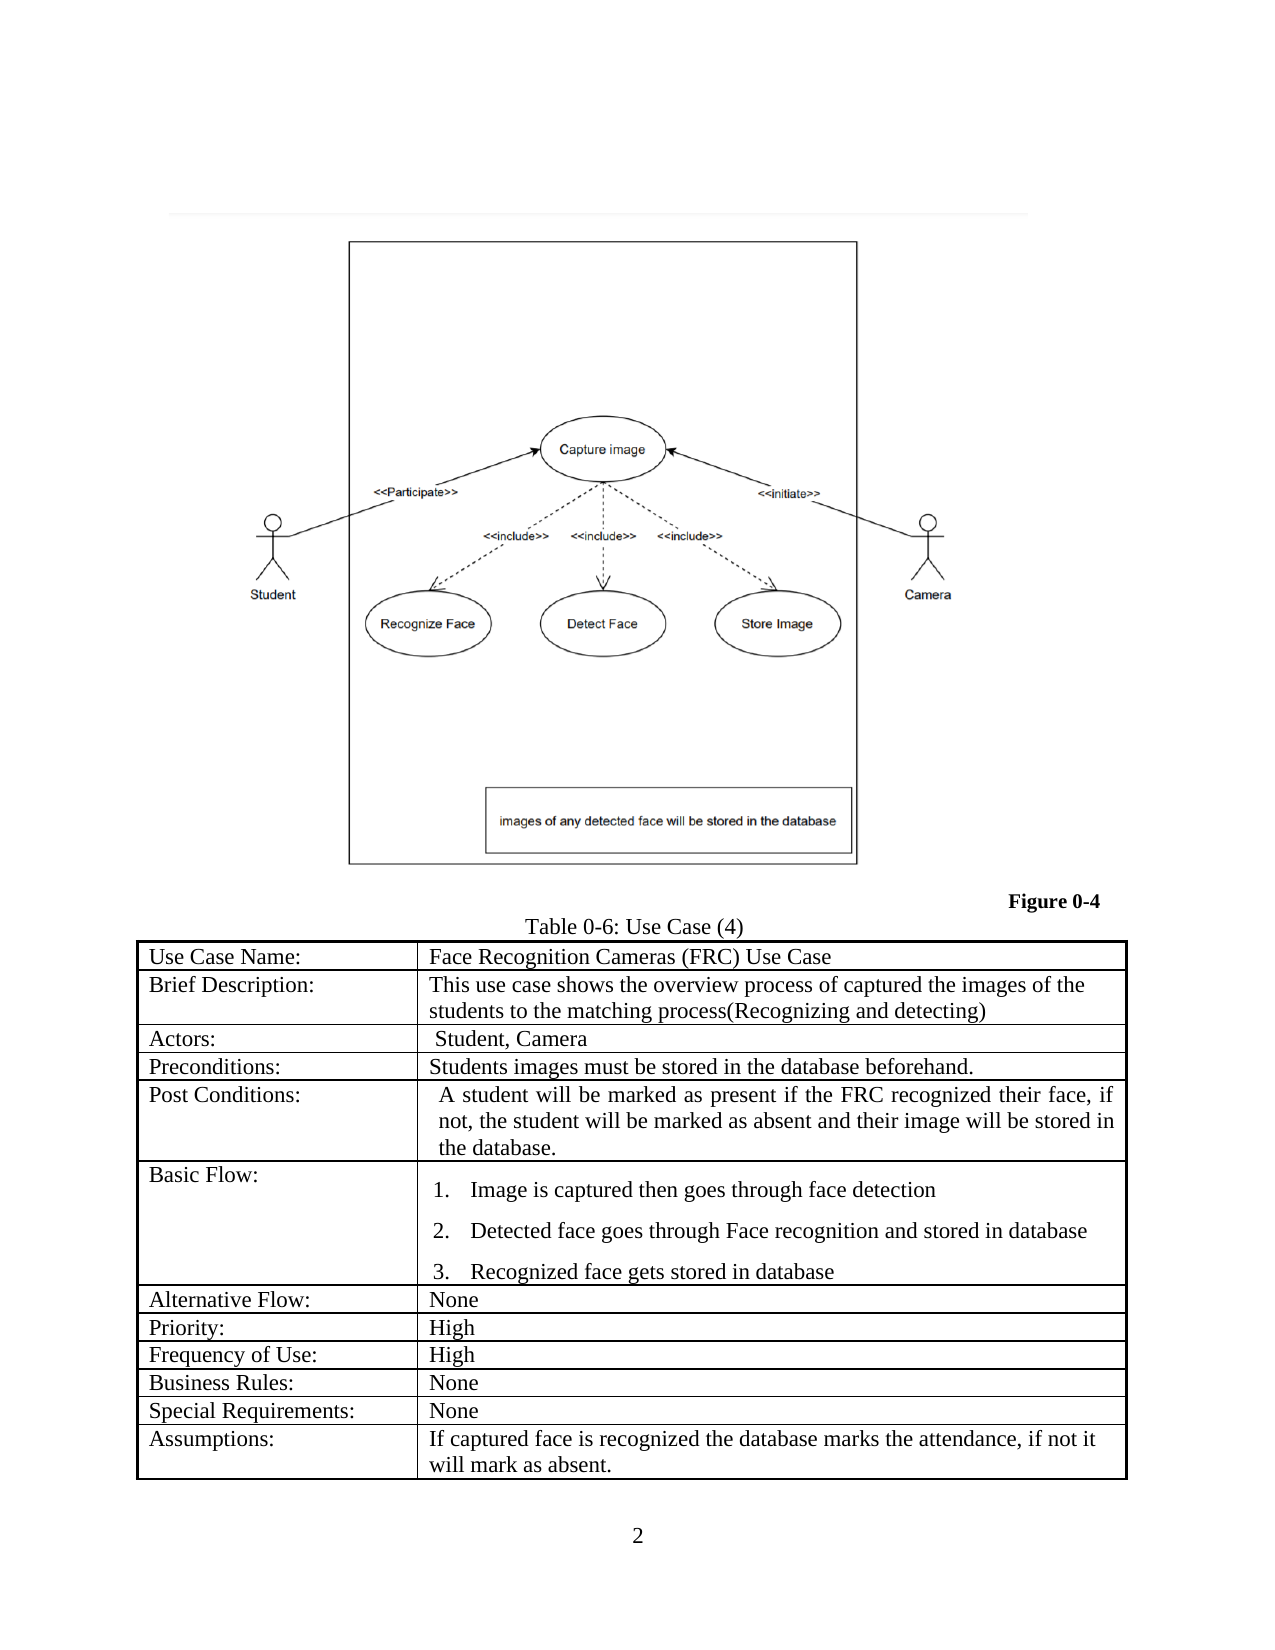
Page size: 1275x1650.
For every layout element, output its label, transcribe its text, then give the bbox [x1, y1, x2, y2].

table_cell Brief Description: [139, 971, 417, 1023]
table_cell Alternative Flow: [139, 1286, 417, 1312]
table_cell High [418, 1314, 1125, 1340]
table_header Face Recognition Cameras (FRC) Use Case [418, 943, 1125, 969]
table_cell Students images must be stored in the database beforehand. [418, 1053, 1125, 1079]
table_cell None [418, 1286, 1125, 1312]
table_cell Basic Flow: [139, 1162, 417, 1284]
table_cell Priority: [139, 1314, 417, 1340]
table_cell Special Requirements: [139, 1397, 417, 1424]
table_cell A student will be marked as present if the FRC recognized their face, if not, the student will be marked as absent and their image will be stored in the database.UC736.28 [418, 1081, 1125, 1160]
table_cell High [418, 1342, 1125, 1368]
text Figure 0-4 [169, 889, 1100, 913]
table_cell None [418, 1370, 1125, 1396]
table_cell Image is captured then goes through face detection Detected face goes through Face recognition and stored in database Recognized face gets stored in database [418, 1162, 1125, 1284]
table_header Use Case Name: [139, 943, 417, 969]
table_cell Business Rules: [139, 1370, 417, 1396]
table_cell This use case shows the overview process of captured the images of the students to the matching process(Recognizing and detecting) [418, 971, 1125, 1023]
table_cell None [418, 1397, 1125, 1424]
table_cell Preconditions: [139, 1053, 417, 1079]
text Table 0-6: Use Case (4) [169, 913, 1100, 940]
picture [168, 213, 1028, 890]
table_cell Post Conditions: [139, 1081, 417, 1160]
table_cell Assumptions: [139, 1425, 417, 1478]
table_cell Student, Camera [418, 1025, 1125, 1051]
table_cell If captured face is recognized the database marks the attendance, if not it will mark as absent. [418, 1425, 1125, 1478]
table_cell Frequency of Use: [139, 1342, 417, 1368]
table_cell Actors: [139, 1025, 417, 1051]
